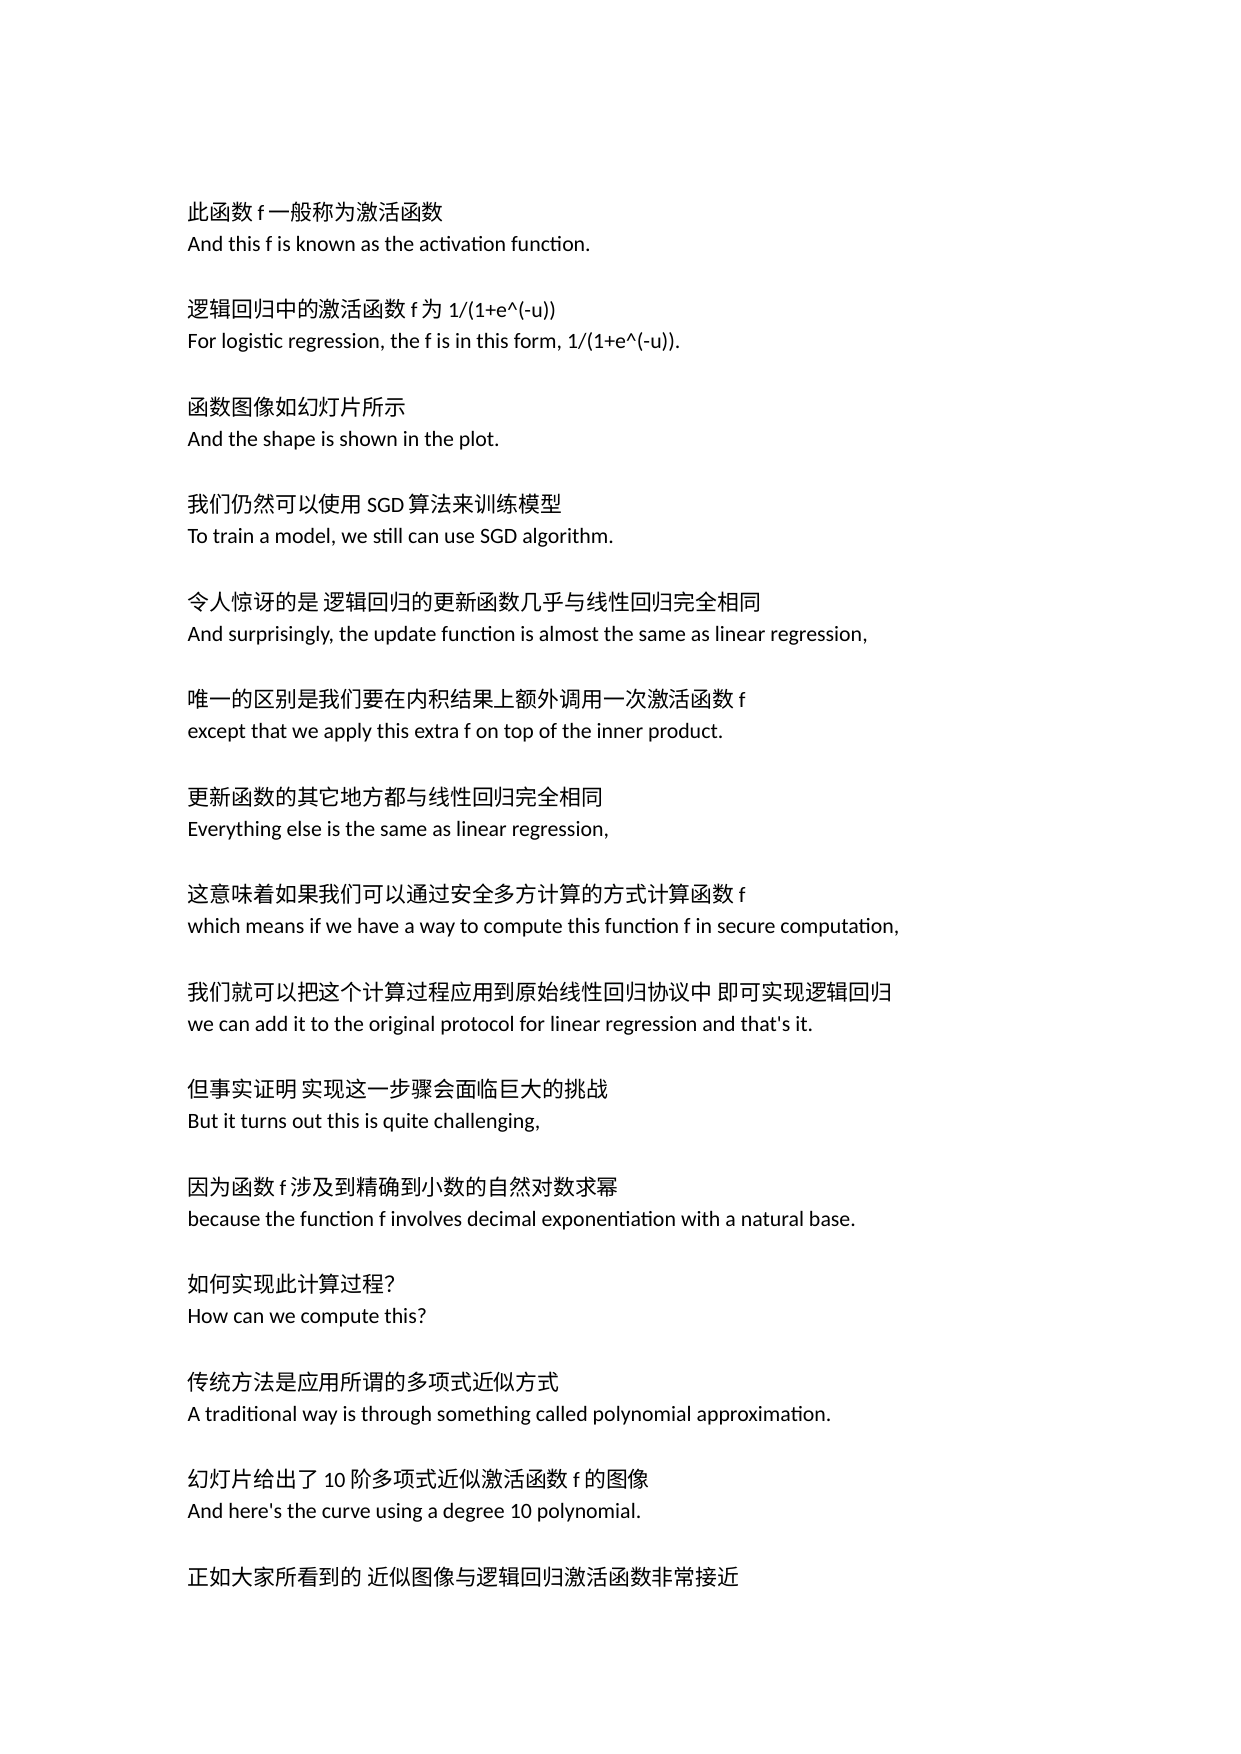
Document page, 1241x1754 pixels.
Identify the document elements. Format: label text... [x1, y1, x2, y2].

text For logistic regression, the f is in this form, 1/(1+e^(-u)). [187, 324, 1053, 357]
text 我们就可以把这个计算过程应用到原始线性回归协议中 即可实现逻辑回归 [187, 974, 1053, 1007]
text Everything else is the same as linear regression, [187, 812, 1053, 844]
text 此函数f一般称为激活函数 [187, 194, 1053, 227]
text 令人惊讶的是 逻辑回归的更新函数几乎与线性回归完全相同 [187, 584, 1053, 617]
text 传统方法是应用所谓的多项式近似方式 [187, 1364, 1053, 1397]
text 幻灯片给出了10阶多项式近似激活函数f的图像 [187, 1462, 1053, 1494]
text 唯一的区别是我们要在内积结果上额外调用一次激活函数f [187, 682, 1053, 714]
text 更新函数的其它地方都与线性回归完全相同 [187, 779, 1053, 812]
text which means if we have a way to compute this function f in secure computation, [187, 909, 1053, 942]
text 逻辑回归中的激活函数f为1/(1+e^(-u)) [187, 292, 1053, 324]
text because the function f involves decimal exponentiation with a natural base. [187, 1202, 1053, 1234]
text And here's the curve using a degree 10 polynomial. [187, 1494, 1053, 1527]
text To train a model, we still can use SGD algorithm. [187, 519, 1053, 552]
text except that we apply this extra f on top of the inner product. [187, 714, 1053, 747]
text But it turns out this is quite challenging, [187, 1104, 1053, 1137]
text 这意味着如果我们可以通过安全多方计算的方式计算函数f [187, 877, 1053, 909]
text How can we compute this? [187, 1299, 1053, 1332]
text 我们仍然可以使用SGD算法来训练模型 [187, 487, 1053, 519]
text we can add it to the original protocol for linear regression and that's it. [187, 1007, 1053, 1039]
text 但事实证明 实现这一步骤会面临巨大的挑战 [187, 1072, 1053, 1104]
text And the shape is shown in the plot. [187, 422, 1053, 454]
text 因为函数f涉及到精确到小数的自然对数求幂 [187, 1169, 1053, 1202]
text And surprisingly, the update function is almost the same as linear regression, [187, 617, 1053, 649]
text 如何实现此计算过程？ [187, 1267, 1053, 1299]
text And this f is known as the activation function. [187, 227, 1053, 259]
text A traditional way is through something called polynomial approximation. [187, 1397, 1053, 1429]
text 函数图像如幻灯片所示 [187, 389, 1053, 422]
text 正如大家所看到的 近似图像与逻辑回归激活函数非常接近 [187, 1559, 1053, 1592]
